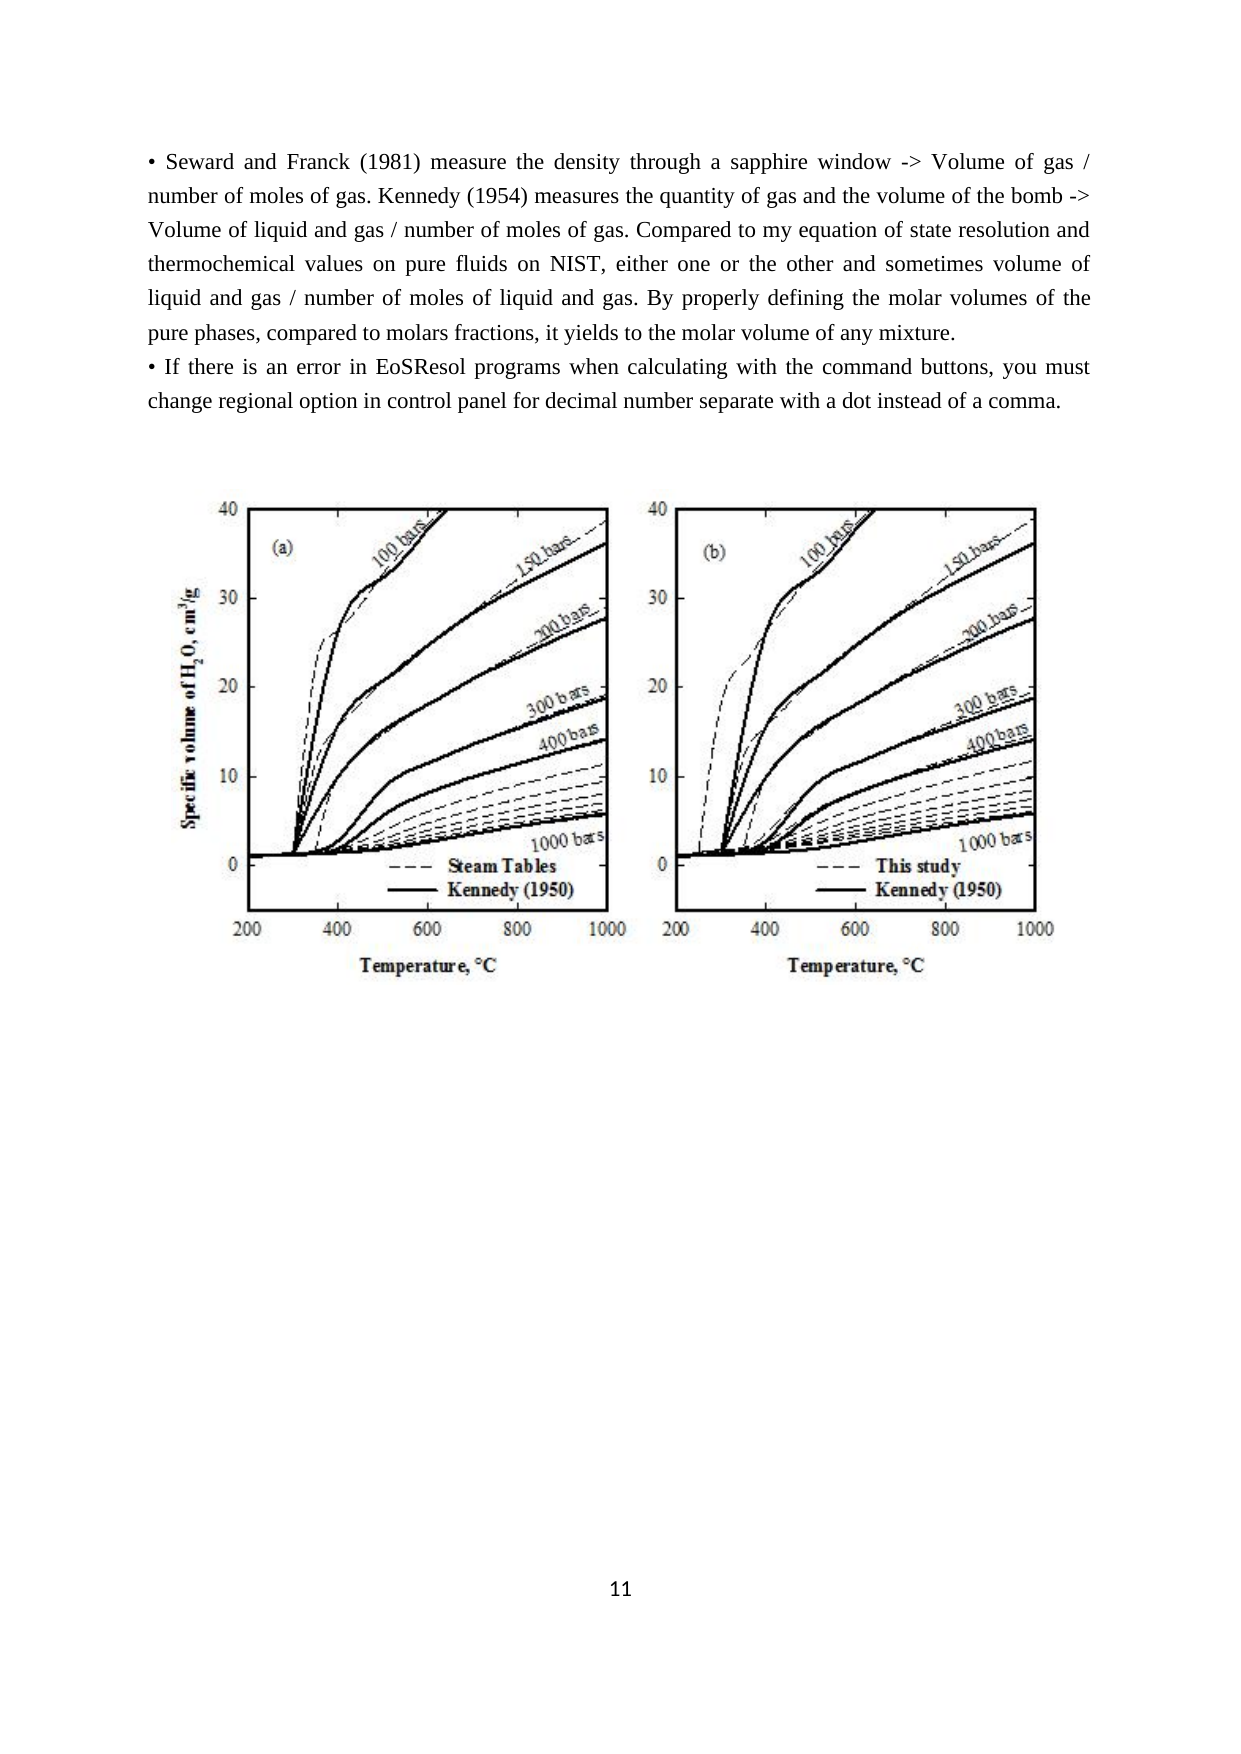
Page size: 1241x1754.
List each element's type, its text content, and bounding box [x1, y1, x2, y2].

text • If there is an error in EoSResol programs when calculating with the command buttons, you must change regional option in control panel for decimal number separate with a dot instead of a comma. [148, 353, 1092, 413]
text • Seward and Franck (1981) measure the density through a sapphire window -> Volume of gas / number of moles of gas. Kennedy (1954) measures the quantity of gas and the volume of the bomb -> Volume of liquid and gas / number of moles of gas. Compared to my equation of state resolution and thermochemical values on pure fluids on NIST, either one or the other and sometimes volume of liquid and gas / number of moles of liquid and gas. By properly defining the molar volumes of the pure phases, compared to molars fractions, it yields to the molar volume of any mixture. [148, 148, 1092, 345]
picture [170, 489, 1070, 985]
